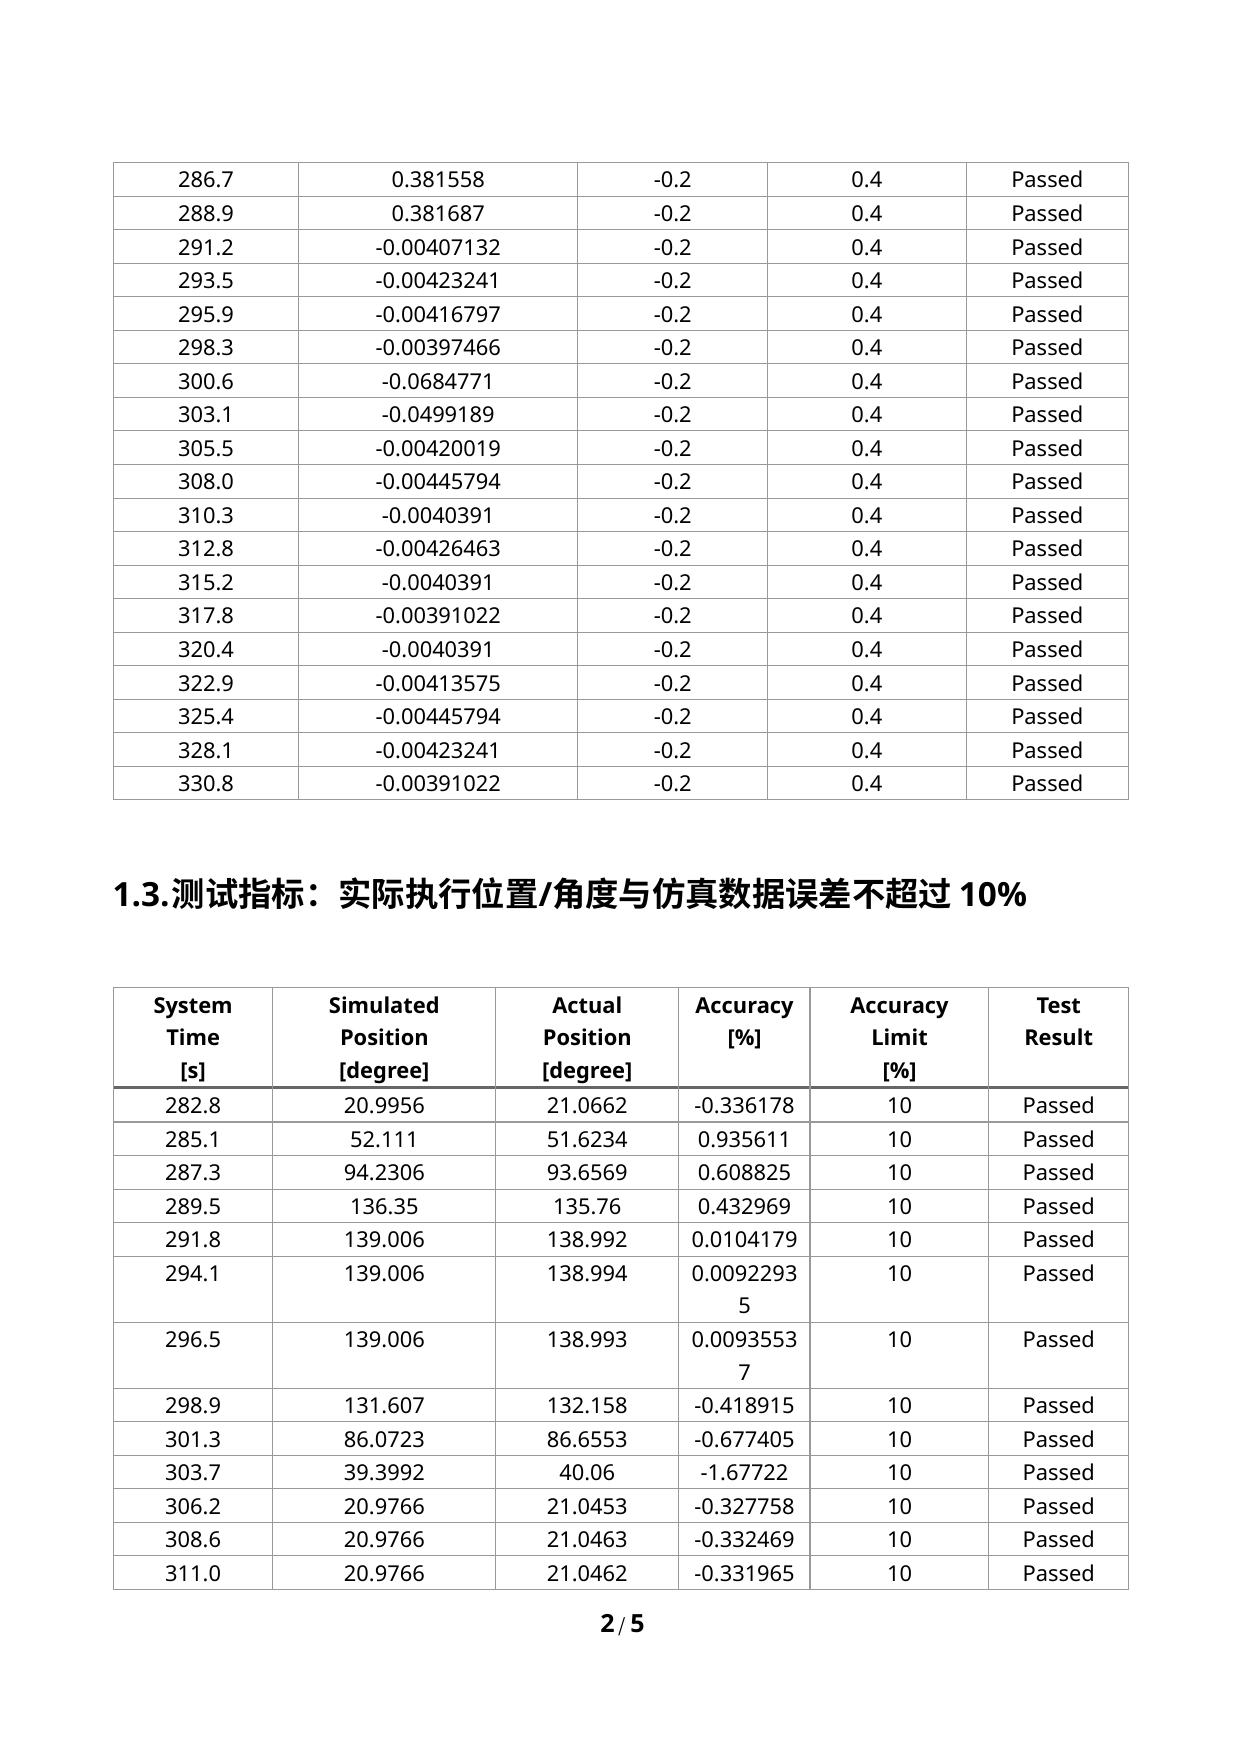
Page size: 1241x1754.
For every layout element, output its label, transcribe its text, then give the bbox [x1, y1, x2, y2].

table_cell -0.327758 [679, 1489, 809, 1522]
table_cell -0.00445794 [299, 465, 577, 497]
table_header Actual Position [degree] [496, 988, 678, 1086]
table_cell -0.0684771 [299, 364, 577, 397]
table_cell 10 [811, 1556, 988, 1589]
table_cell Passed [967, 700, 1128, 732]
table_cell -0.0499189 [299, 398, 577, 430]
table_cell Passed [989, 1156, 1128, 1188]
table_cell -0.0040391 [299, 633, 577, 665]
table_header System Time [s] [114, 988, 272, 1086]
table_cell 93.6569 [496, 1156, 678, 1188]
table_cell Passed [989, 1456, 1128, 1488]
table_cell 10 [811, 1089, 988, 1121]
table_cell 298.3 [114, 331, 298, 363]
table_cell -0.00391022 [299, 767, 577, 799]
table_cell 0.4 [768, 566, 966, 598]
table_cell Passed [989, 1523, 1128, 1555]
table_cell Passed [967, 633, 1128, 665]
table_cell -0.677405 [679, 1422, 809, 1455]
table_cell Passed [989, 1223, 1128, 1256]
table_cell -0.00445794 [299, 700, 577, 732]
table_cell 0.4 [768, 197, 966, 229]
table_cell 20.9766 [273, 1523, 495, 1555]
table_cell 0.4 [768, 431, 966, 464]
table_cell 0.00935537 [679, 1323, 809, 1388]
table_cell Passed [967, 733, 1128, 766]
table_cell -0.336178 [679, 1089, 809, 1121]
table_cell 138.992 [496, 1223, 678, 1256]
table_cell Passed [967, 566, 1128, 598]
table_cell 295.9 [114, 297, 298, 330]
table_cell -0.2 [578, 566, 767, 598]
table_cell Passed [989, 1190, 1128, 1222]
table_cell Passed [989, 1089, 1128, 1121]
table_cell 10 [811, 1422, 988, 1455]
table_cell -0.2 [578, 398, 767, 430]
table_cell -0.2 [578, 465, 767, 497]
table_cell Passed [967, 666, 1128, 699]
table_cell 0.4 [768, 398, 966, 430]
table_header Simulated Position [degree] [273, 988, 495, 1086]
table_cell 135.76 [496, 1190, 678, 1222]
table_cell 298.9 [114, 1389, 272, 1421]
table_cell Passed [967, 364, 1128, 397]
table_cell 0.4 [768, 163, 966, 196]
table_header Test Result [989, 988, 1128, 1086]
table_cell Passed [989, 1556, 1128, 1589]
table_cell -0.0040391 [299, 566, 577, 598]
table_cell -1.67722 [679, 1456, 809, 1488]
table_cell 0.4 [768, 364, 966, 397]
table_cell Passed [989, 1123, 1128, 1155]
table_cell 311.0 [114, 1556, 272, 1589]
table_cell 138.994 [496, 1257, 678, 1322]
table_cell 306.2 [114, 1489, 272, 1522]
table_cell 20.9766 [273, 1556, 495, 1589]
table_cell 303.1 [114, 398, 298, 430]
table_cell 294.1 [114, 1257, 272, 1322]
table_cell 0.4 [768, 633, 966, 665]
table_cell -0.2 [578, 431, 767, 464]
table_cell 0.0104179 [679, 1223, 809, 1256]
table_cell -0.2 [578, 230, 767, 263]
table_cell 86.0723 [273, 1422, 495, 1455]
table_cell 330.8 [114, 767, 298, 799]
table_cell 0.4 [768, 733, 966, 766]
table_cell 10 [811, 1489, 988, 1522]
table_cell 0.4 [768, 532, 966, 564]
table_cell 10 [811, 1257, 988, 1322]
table_cell 305.5 [114, 431, 298, 464]
table_cell -0.2 [578, 666, 767, 699]
table_cell 86.6553 [496, 1422, 678, 1455]
table_cell Passed [967, 163, 1128, 196]
table_cell 39.3992 [273, 1456, 495, 1488]
table_cell 21.0462 [496, 1556, 678, 1589]
table_cell 10 [811, 1190, 988, 1222]
table_cell Passed [967, 197, 1128, 229]
table_cell -0.2 [578, 364, 767, 397]
table_cell 308.0 [114, 465, 298, 497]
table_cell -0.418915 [679, 1389, 809, 1421]
table_cell -0.00391022 [299, 599, 577, 632]
table_cell -0.00426463 [299, 532, 577, 564]
table_cell -0.00423241 [299, 733, 577, 766]
table_cell 0.935611 [679, 1123, 809, 1155]
table_cell 291.8 [114, 1223, 272, 1256]
table_cell Passed [967, 264, 1128, 296]
table_cell Passed [989, 1323, 1128, 1388]
table_cell 21.0453 [496, 1489, 678, 1522]
table_cell 293.5 [114, 264, 298, 296]
table_cell Passed [989, 1489, 1128, 1522]
table_cell 312.8 [114, 532, 298, 564]
table_cell 310.3 [114, 499, 298, 531]
table_cell -0.0040391 [299, 499, 577, 531]
table_cell Passed [989, 1257, 1128, 1322]
table_cell 289.5 [114, 1190, 272, 1222]
table_cell Passed [967, 599, 1128, 632]
table_cell 51.6234 [496, 1123, 678, 1155]
table_cell -0.00420019 [299, 431, 577, 464]
table_cell 0.608825 [679, 1156, 809, 1188]
table_cell -0.00407132 [299, 230, 577, 263]
table_cell 0.4 [768, 264, 966, 296]
table_cell -0.00397466 [299, 331, 577, 363]
table_cell 139.006 [273, 1257, 495, 1322]
table_cell Passed [967, 767, 1128, 799]
table_cell 10 [811, 1389, 988, 1421]
table_cell -0.00423241 [299, 264, 577, 296]
table_cell -0.2 [578, 499, 767, 531]
table_header Accuracy [%] [679, 988, 809, 1086]
table_cell 0.4 [768, 465, 966, 497]
table_cell 21.0463 [496, 1523, 678, 1555]
table_cell 282.8 [114, 1089, 272, 1121]
table_cell -0.2 [578, 163, 767, 196]
table_cell 139.006 [273, 1223, 495, 1256]
table_cell 0.4 [768, 230, 966, 263]
table_cell 40.06 [496, 1456, 678, 1488]
table_cell 10 [811, 1456, 988, 1488]
table_cell -0.2 [578, 700, 767, 732]
table_cell 0.381558 [299, 163, 577, 196]
table_cell 0.4 [768, 599, 966, 632]
table_cell 0.4 [768, 700, 966, 732]
table_cell 315.2 [114, 566, 298, 598]
table_cell 286.7 [114, 163, 298, 196]
table_cell 0.00922935 [679, 1257, 809, 1322]
subtitle 测试指标：实际执行位置/角度与仿真数据误差不超过10% [112, 860, 1128, 925]
table_cell Passed [967, 532, 1128, 564]
table_cell 0.4 [768, 666, 966, 699]
table_cell -0.00413575 [299, 666, 577, 699]
table_cell Passed [989, 1422, 1128, 1455]
table_cell Passed [967, 431, 1128, 464]
table_cell 0.432969 [679, 1190, 809, 1222]
table_cell 94.2306 [273, 1156, 495, 1188]
table_cell -0.2 [578, 599, 767, 632]
table_header Accuracy Limit [%] [811, 988, 988, 1086]
table_cell -0.2 [578, 297, 767, 330]
table_cell Passed [967, 398, 1128, 430]
table_cell 10 [811, 1123, 988, 1155]
table_cell Passed [967, 465, 1128, 497]
table_cell 317.8 [114, 599, 298, 632]
table_cell 320.4 [114, 633, 298, 665]
table_cell 52.111 [273, 1123, 495, 1155]
table_cell -0.331965 [679, 1556, 809, 1589]
table_cell 303.7 [114, 1456, 272, 1488]
table_cell 296.5 [114, 1323, 272, 1388]
table_cell -0.2 [578, 331, 767, 363]
table_cell Passed [967, 230, 1128, 263]
table_cell 322.9 [114, 666, 298, 699]
table_cell 291.2 [114, 230, 298, 263]
table_cell 325.4 [114, 700, 298, 732]
table_cell -0.2 [578, 767, 767, 799]
table_cell 136.35 [273, 1190, 495, 1222]
table_cell 301.3 [114, 1422, 272, 1455]
table_cell Passed [989, 1389, 1128, 1421]
table_cell -0.00416797 [299, 297, 577, 330]
table_cell 10 [811, 1223, 988, 1256]
table_cell -0.2 [578, 197, 767, 229]
table_cell -0.2 [578, 733, 767, 766]
table_cell 20.9956 [273, 1089, 495, 1121]
table_cell 139.006 [273, 1323, 495, 1388]
table_cell 0.4 [768, 767, 966, 799]
table_cell 138.993 [496, 1323, 678, 1388]
table_cell 0.4 [768, 499, 966, 531]
table_cell 132.158 [496, 1389, 678, 1421]
table_cell 328.1 [114, 733, 298, 766]
table_cell -0.2 [578, 532, 767, 564]
table_cell Passed [967, 331, 1128, 363]
table_cell 0.381687 [299, 197, 577, 229]
table_cell 288.9 [114, 197, 298, 229]
table_cell -0.332469 [679, 1523, 809, 1555]
table_cell -0.2 [578, 633, 767, 665]
table_cell -0.2 [578, 264, 767, 296]
table_cell 10 [811, 1156, 988, 1188]
table_cell 10 [811, 1323, 988, 1388]
table_cell 0.4 [768, 331, 966, 363]
table_cell 308.6 [114, 1523, 272, 1555]
table_cell Passed [967, 297, 1128, 330]
table_cell 10 [811, 1523, 988, 1555]
table_cell 21.0662 [496, 1089, 678, 1121]
table_cell 0.4 [768, 297, 966, 330]
table_cell Passed [967, 499, 1128, 531]
table_cell 285.1 [114, 1123, 272, 1155]
table_cell 20.9766 [273, 1489, 495, 1522]
table_cell 300.6 [114, 364, 298, 397]
table_cell 131.607 [273, 1389, 495, 1421]
table_cell 287.3 [114, 1156, 272, 1188]
